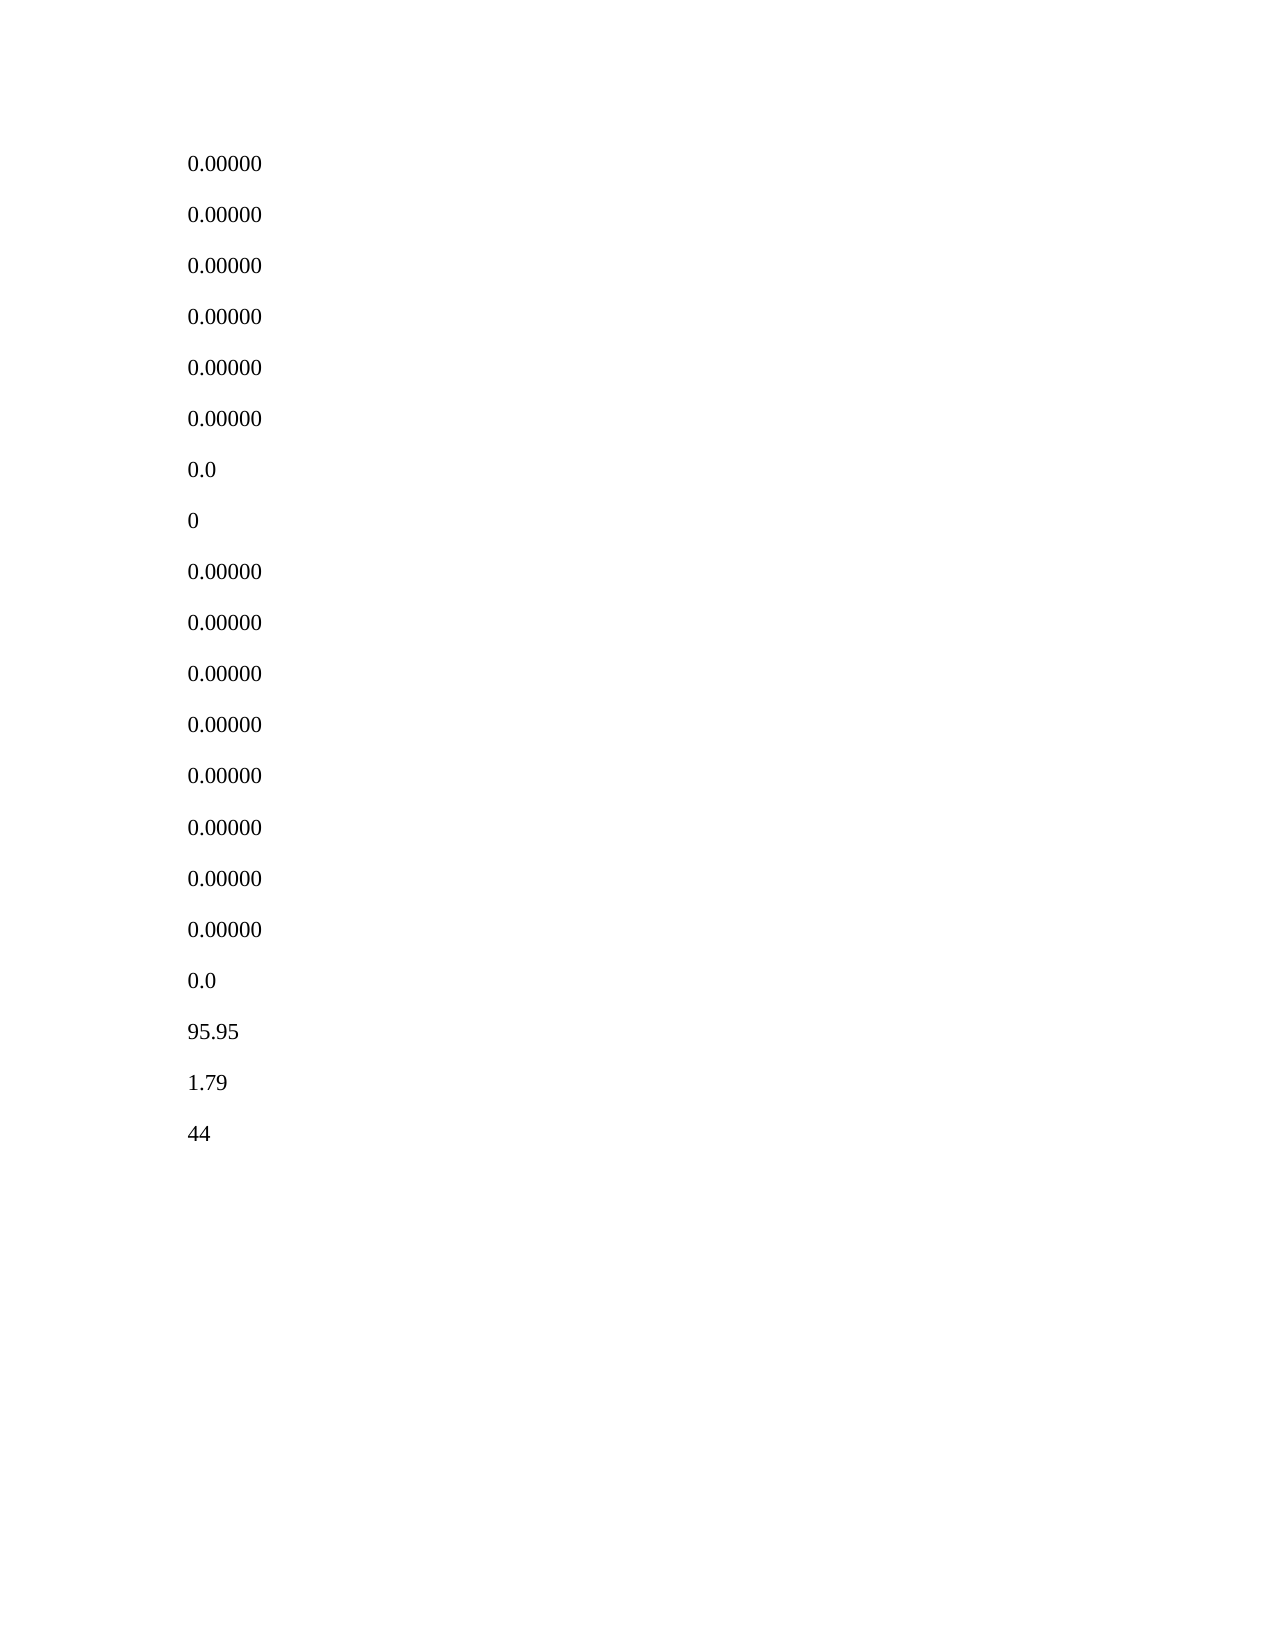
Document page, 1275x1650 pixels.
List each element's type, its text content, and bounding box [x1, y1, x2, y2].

table_cell 0.00000 [176, 303, 1076, 354]
table_cell 0 [176, 507, 1076, 558]
table_cell 44 [176, 1120, 1076, 1171]
table_cell 0.00000 [176, 354, 1076, 405]
table_cell 0.00000 [176, 405, 1076, 456]
table_cell 0.0 [176, 456, 1076, 507]
table_cell 0.00000 [176, 660, 1076, 711]
table_cell 0.00000 [176, 201, 1076, 252]
table_cell 0.00000 [176, 711, 1076, 762]
table_cell 0.00000 [176, 814, 1076, 864]
table_cell 0.0 [176, 967, 1076, 1018]
table_cell 0.00000 [176, 763, 1076, 813]
table_cell 0.00000 [176, 916, 1076, 967]
table_cell 0.00000 [176, 150, 1076, 201]
table_cell 0.00000 [176, 865, 1076, 916]
table_cell 95.95 [176, 1018, 1076, 1069]
table_cell 0.00000 [176, 558, 1076, 609]
table_cell 0.00000 [176, 252, 1076, 303]
table_cell 1.79 [176, 1069, 1076, 1120]
table_cell 0.00000 [176, 609, 1076, 660]
